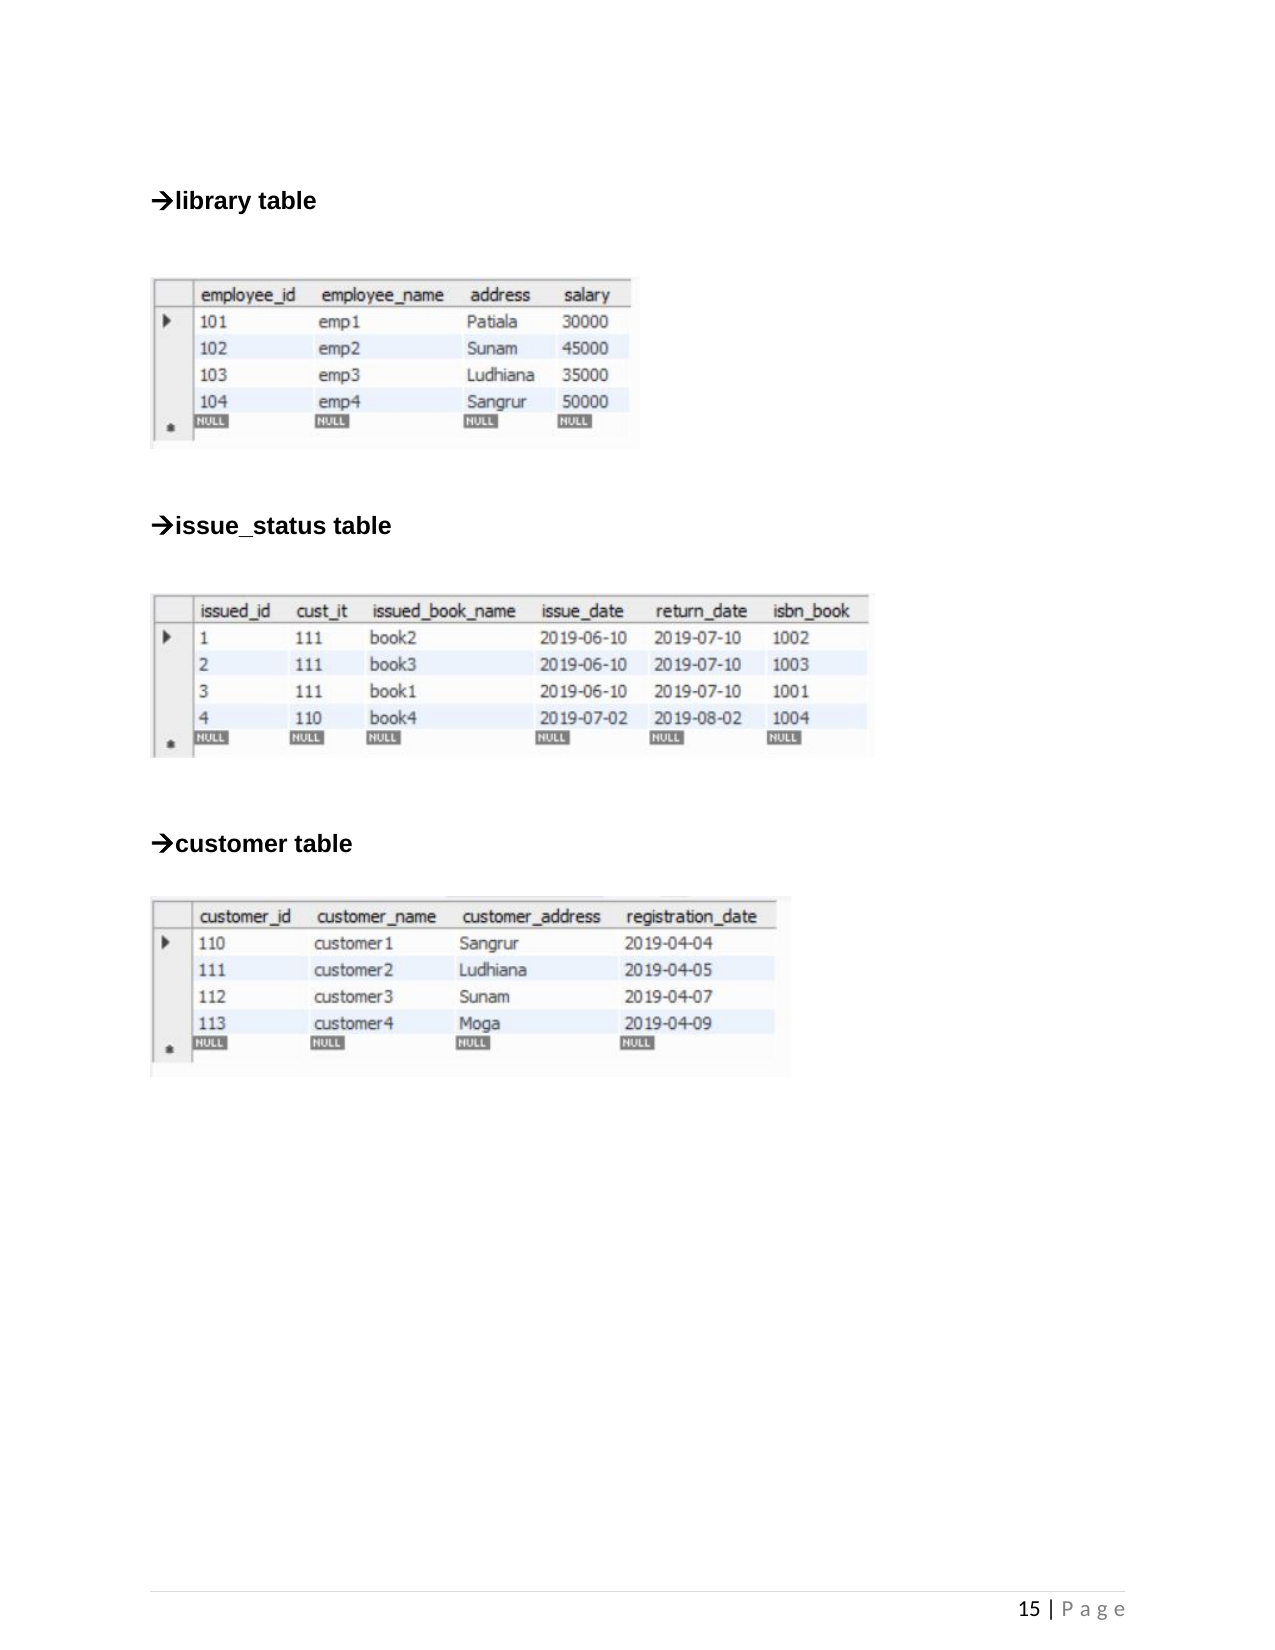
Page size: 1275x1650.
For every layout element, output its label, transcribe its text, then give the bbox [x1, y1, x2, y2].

text library table [150, 186, 1081, 215]
picture [150, 277, 640, 449]
text customer table [150, 829, 1081, 857]
picture [150, 896, 792, 1077]
picture [150, 593, 876, 758]
text issue_status table [150, 511, 1081, 539]
